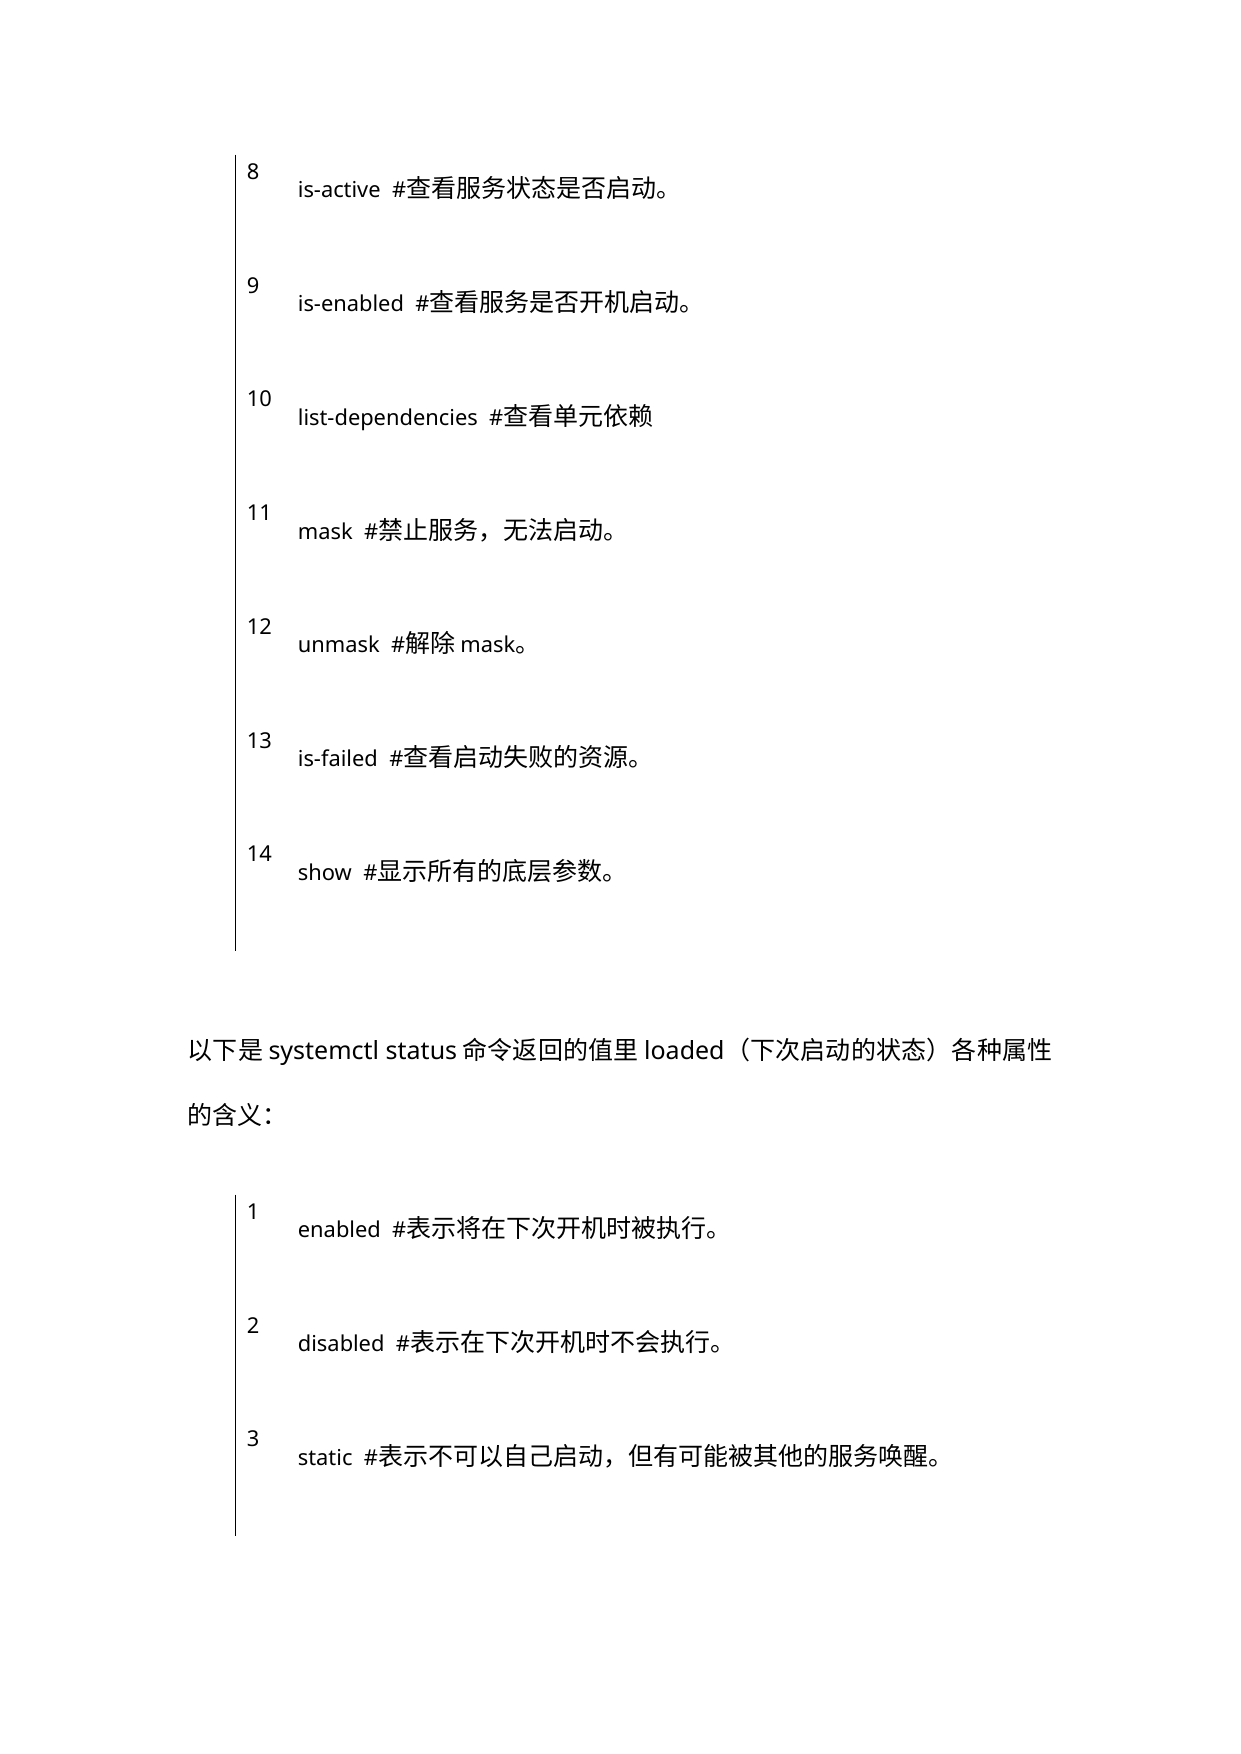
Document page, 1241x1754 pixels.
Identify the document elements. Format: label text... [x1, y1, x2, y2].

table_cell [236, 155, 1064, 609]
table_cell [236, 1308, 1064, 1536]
text 以下是systemctl status命令返回的值里loaded（下次启动的状态）各种属性的含义： [187, 1016, 1053, 1146]
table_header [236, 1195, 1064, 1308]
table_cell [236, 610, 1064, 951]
